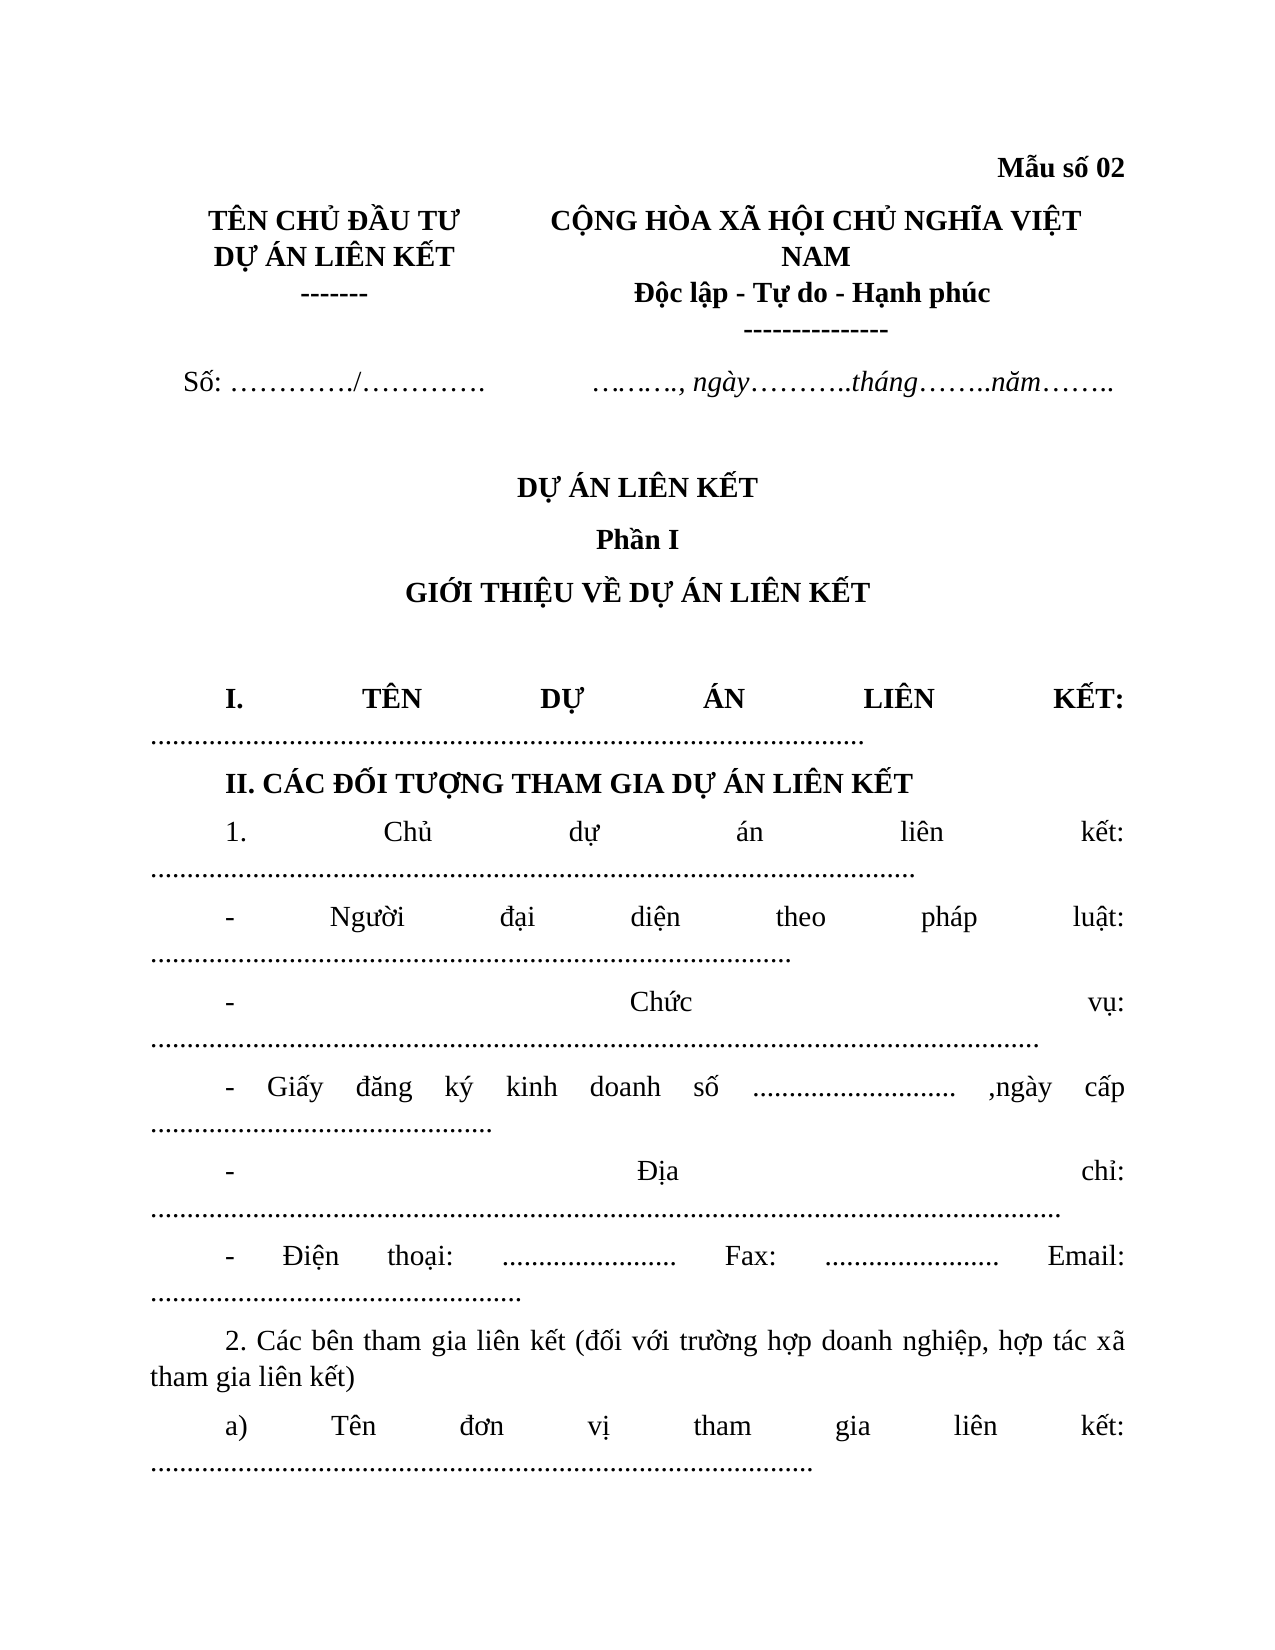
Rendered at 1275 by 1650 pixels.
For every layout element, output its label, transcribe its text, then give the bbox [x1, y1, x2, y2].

text - Giấy đăng ký kinh doanh số ............................ ,ngày cấp ............................................... [150, 1069, 1125, 1138]
text a) Tên đơn vị tham gia liên kết: ........................................................................................... [150, 1408, 1125, 1478]
text DỰ ÁN LIÊN KẾT [150, 470, 1125, 503]
text 2. Các bên tham gia liên kết (đối với trường hợp doanh nghiệp, hợp tác xã tham gia liên kết) [150, 1323, 1125, 1393]
text - Chức vụ: .......................................................................................................................... [150, 984, 1125, 1054]
table_header TÊN CHỦ ĐẦU TƯ DỰ ÁN LIÊN KẾT ------- [161, 203, 507, 364]
table_header CỘNG HÒA XÃ HỘI CHỦ NGHĨA VIỆT NAM Độc lập - Tự do - Hạnh phúc --------------- [507, 203, 1125, 364]
text - Địa chỉ: ............................................................................................................................. [150, 1153, 1125, 1223]
table_cell Số: …………./…………. [161, 364, 507, 417]
text II. CÁC ĐỐI TƯỢNG THAM GIA DỰ ÁN LIÊN KẾT [150, 766, 1125, 799]
text 1. Chủ dự án liên kết: ......................................................................................................... [150, 814, 1125, 884]
text I. TÊN DỰ ÁN LIÊN KẾT: .................................................................................................. [150, 681, 1125, 751]
text GIỚI THIỆU VỀ DỰ ÁN LIÊN KẾT [150, 575, 1125, 609]
text Phần I [150, 522, 1125, 556]
text - Điện thoại: ........................ Fax: ........................ Email: ................................................... [150, 1238, 1125, 1308]
text Mẫu số 02 [150, 150, 1125, 183]
table_cell ………., ngày………..tháng……..năm…….. [507, 364, 1125, 417]
text - Người đại diện theo pháp luật: ........................................................................................ [150, 899, 1125, 969]
